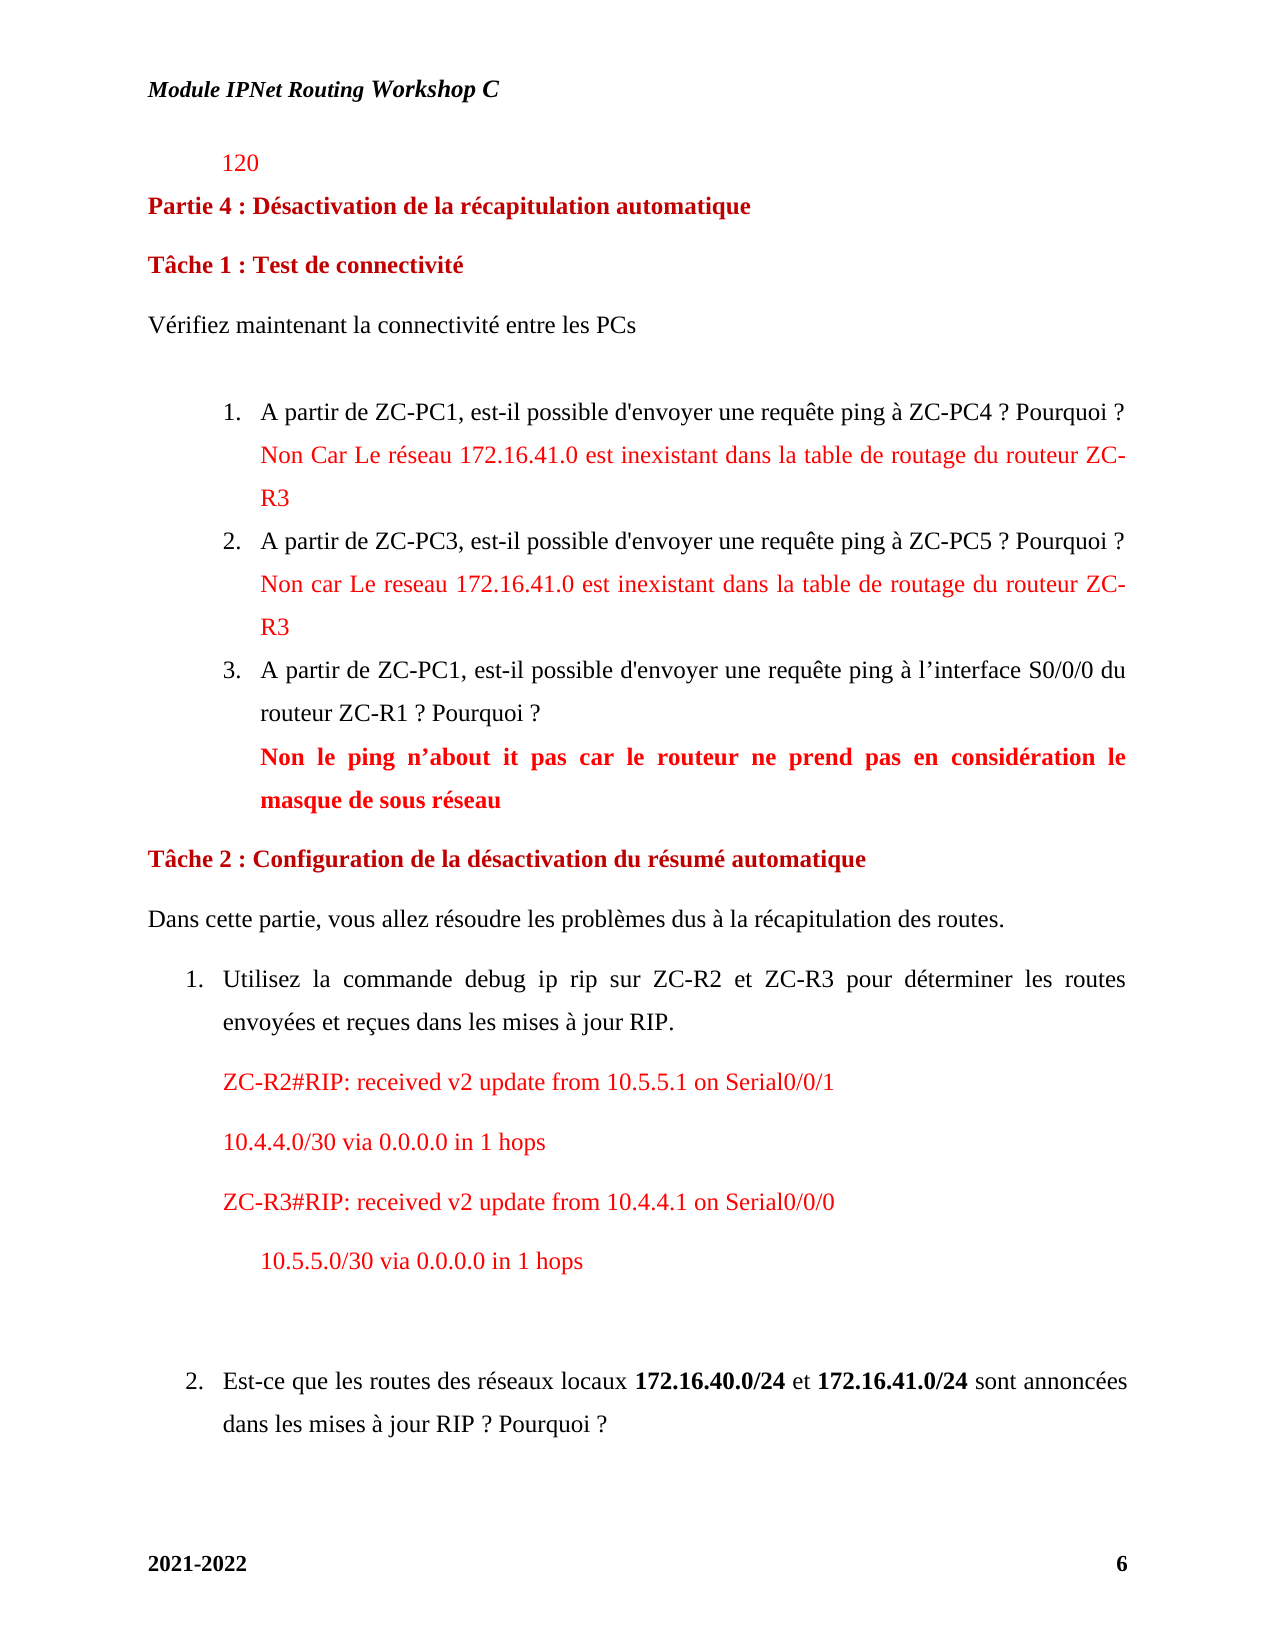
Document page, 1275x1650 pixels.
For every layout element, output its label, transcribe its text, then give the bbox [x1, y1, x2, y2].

text Tâche 2 : Configuration de la désactivation du résumé automatique [148, 844, 1127, 873]
text Non Car Le réseau 172.16.41.0 est inexistant dans la table de routage du routeur ZC-R3 [260, 440, 1127, 512]
list A partir de ZC-PC3, est-il possible d'envoyer une requête ping à ZC-PC5 ? Pourquoi ? [223, 526, 1127, 555]
list Est-ce que les routes des réseaux locaux 172.16.40.0/24 et 172.16.41.0/24 sont annoncées dans les mises à jour RIP ? Pourquoi ? [185, 1366, 1127, 1438]
text Non le ping n’about it pas car le routeur ne prend pas en considération le masque de sous réseau [260, 742, 1127, 813]
text Vérifiez maintenant la connectivité entre les PCs [148, 310, 1127, 339]
text ZC-R3#RIP: received v2 update from 10.4.4.1 on Serial0/0/0 [223, 1187, 1127, 1215]
text Non car Le reseau 172.16.41.0 est inexistant dans la table de routage du routeur ZC-R3 [260, 569, 1127, 641]
text 120 [221, 148, 1127, 176]
text Partie 4 : Désactivation de la récapitulation automatique [148, 191, 1127, 219]
list Utilisez la commande debug ip rip sur ZC-R2 et ZC-R3 pour déterminer les routes envoyées et reçues dans les mises à jour RIP. [185, 964, 1127, 1036]
text 10.4.4.0/30 via 0.0.0.0 in 1 hops [223, 1127, 1127, 1156]
text Tâche 1 : Test de connectivité [148, 251, 1127, 279]
list A partir de ZC-PC1, est-il possible d'envoyer une requête ping à l’interface S0/0/0 du routeur ZC-R1 ? Pourquoi ? [223, 655, 1127, 727]
text 10.5.5.0/30 via 0.0.0.0 in 1 hops [223, 1246, 1127, 1275]
list A partir de ZC-PC1, est-il possible d'envoyer une requête ping à ZC-PC4 ? Pourquoi ? [223, 397, 1127, 425]
text Dans cette partie, vous allez résoudre les problèmes dus à la récapitulation des routes. [148, 904, 1127, 933]
text ZC-R2#RIP: received v2 update from 10.5.5.1 on Serial0/0/1 [223, 1067, 1127, 1096]
